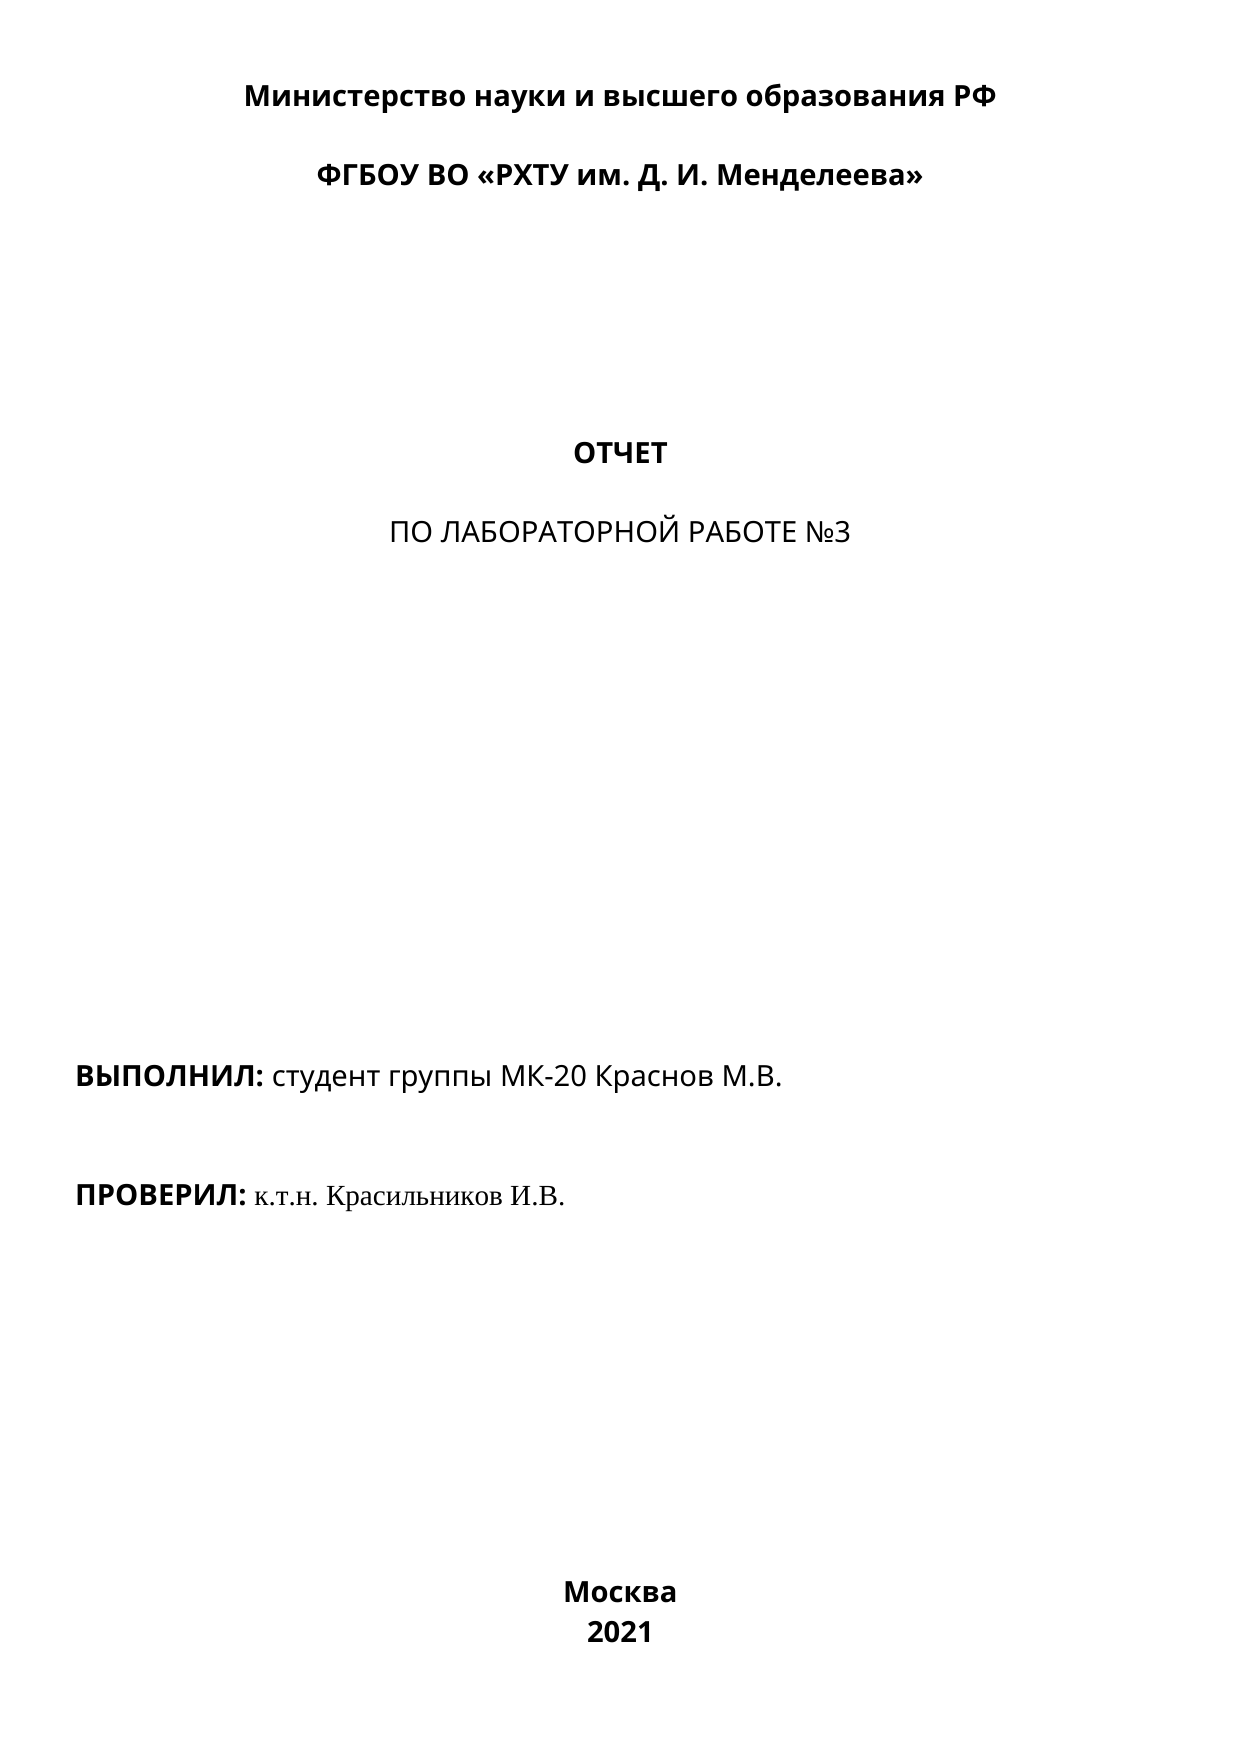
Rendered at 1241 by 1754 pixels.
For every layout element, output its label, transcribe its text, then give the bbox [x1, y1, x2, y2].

text ФГБОУ ВО «РХТУ им. Д. И. Менделеева» [75, 154, 1165, 194]
text Москва [75, 1571, 1165, 1611]
text ПО ЛАБОРАТОРНОЙ РАБОТЕ №3 [75, 512, 1165, 551]
text ВЫПОЛНИЛ: студент группы МК-20 Краснов М.В. [75, 1056, 1165, 1095]
text ОТЧЕТ [75, 432, 1165, 472]
text Министерство науки и высшего образования РФ [75, 75, 1165, 115]
text 2021 [75, 1611, 1165, 1651]
text ПРОВЕРИЛ: к.т.н. Красильников И.В. [75, 1174, 1165, 1214]
